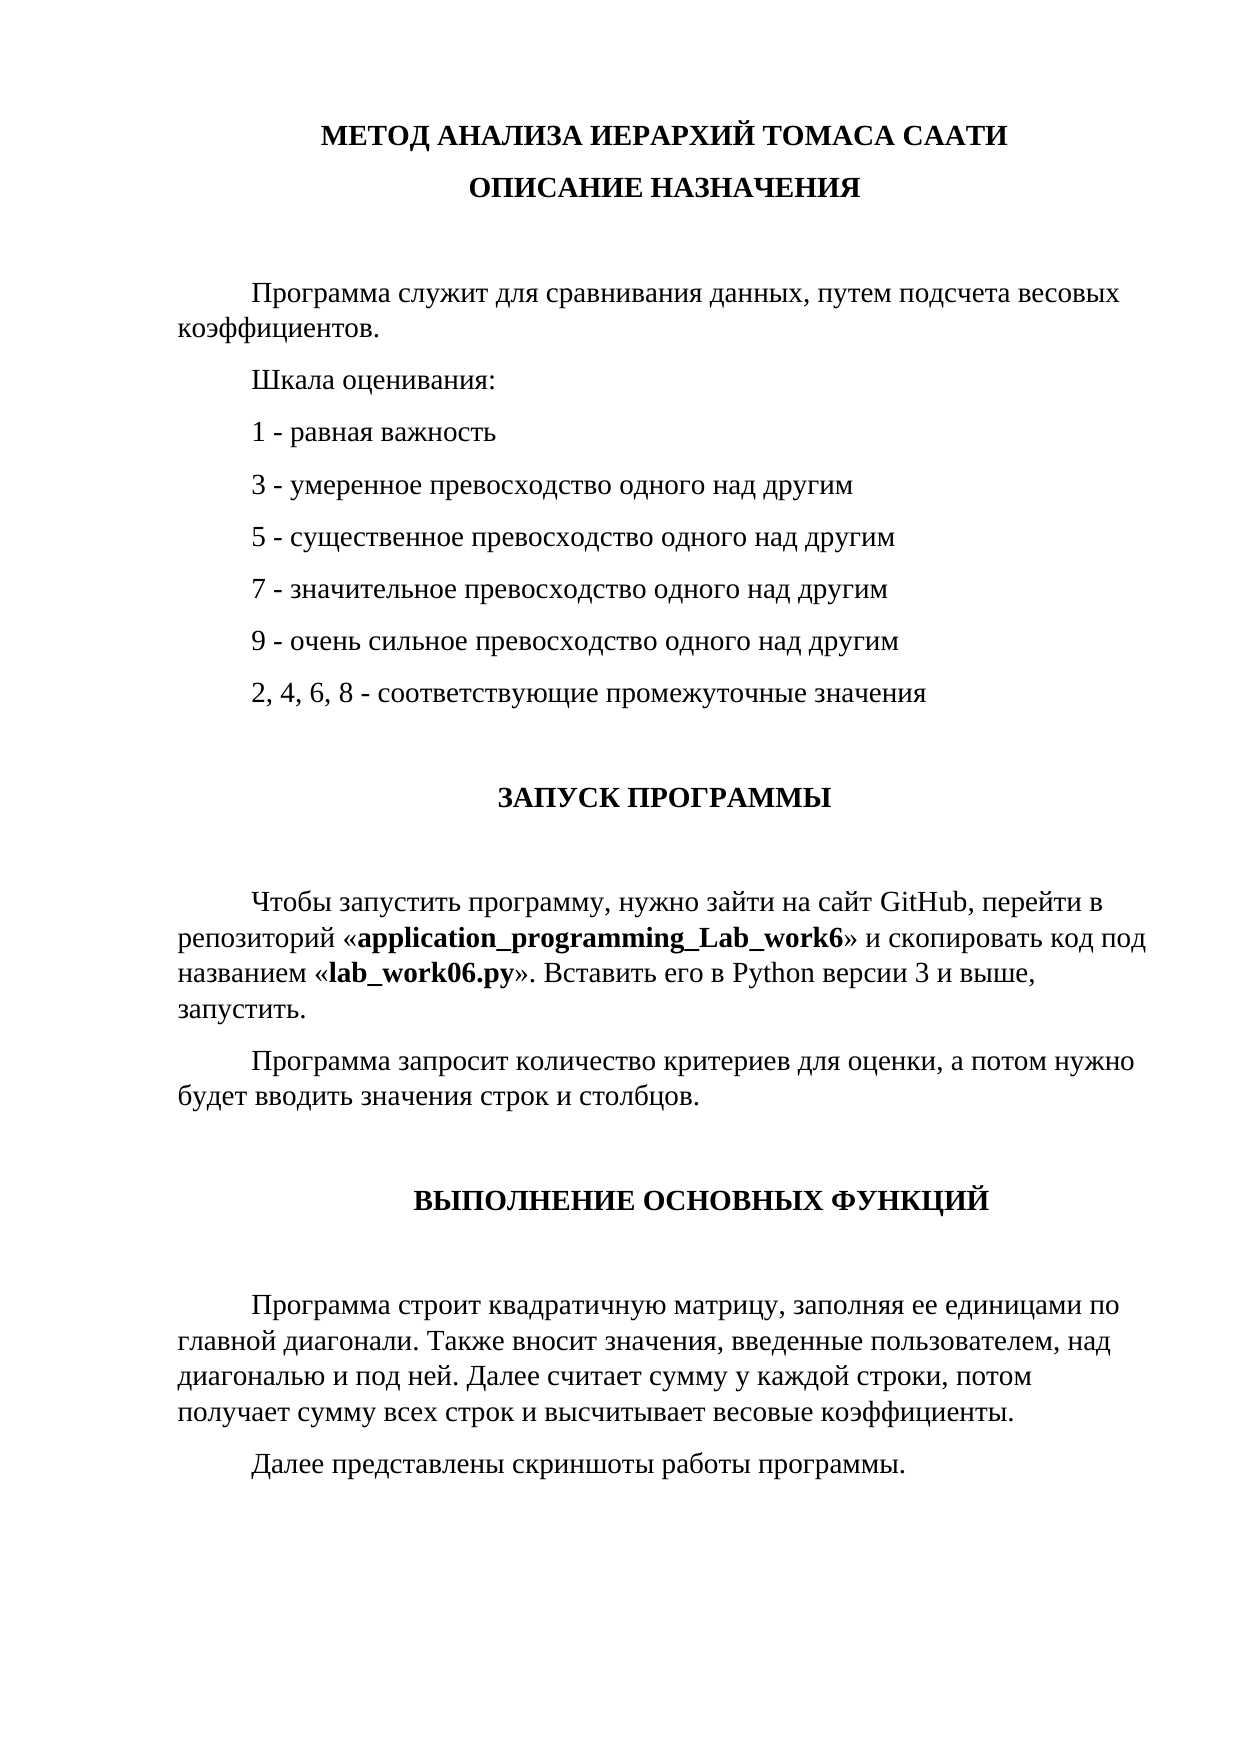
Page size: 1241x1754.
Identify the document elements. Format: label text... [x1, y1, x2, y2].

text ВЫПОЛНЕНИЕ ОСНОВНЫХ ФУНКЦИЙ [177, 1183, 1152, 1216]
text МЕТОД АНАЛИЗА ИЕРАРХИЙ ТОМАСА СААТИ [177, 118, 1152, 152]
text Программа служит для сравнивания данных, путем подсчета весовых коэффициентов. [177, 275, 1152, 344]
text 2, 4, 6, 8 - соответствующие промежуточные значения [177, 676, 1152, 709]
text Программа запросит количество критериев для оценки, а потом нужно будет вводить значения строк и столбцов. [177, 1043, 1152, 1112]
text Программа строит квадратичную матрицу, заполняя ее единицами по главной диагонали. Также вносит значения, введенные пользователем, над диагональю и под ней. Далее считает сумму у каждой строки, потом получает сумму всех строк и высчитывает весовые коэффициенты. [177, 1287, 1152, 1427]
text 7 - значительное превосходство одного над другим [177, 571, 1152, 605]
text 5 - существенное превосходство одного над другим [177, 519, 1152, 552]
text Шкала оценивания: [177, 362, 1152, 396]
text Чтобы запустить программу, нужно зайти на сайт GitHub, перейти в репозиторий «application_programming_Lab_work6» и скопировать код под названием «lab_work06.py». Вставить его в Python версии 3 и выше, запустить. [177, 884, 1152, 1024]
text 1 - равная важность [177, 414, 1152, 448]
text ЗАПУСК ПРОГРАММЫ [177, 780, 1152, 813]
text 3 - умеренное превосходство одного над другим [177, 467, 1152, 500]
text Далее представлены скриншоты работы программы. [177, 1446, 1152, 1479]
text 9 - очень сильное превосходство одного над другим [177, 623, 1152, 657]
text ОПИСАНИЕ НАЗНАЧЕНИЯ [177, 170, 1152, 204]
